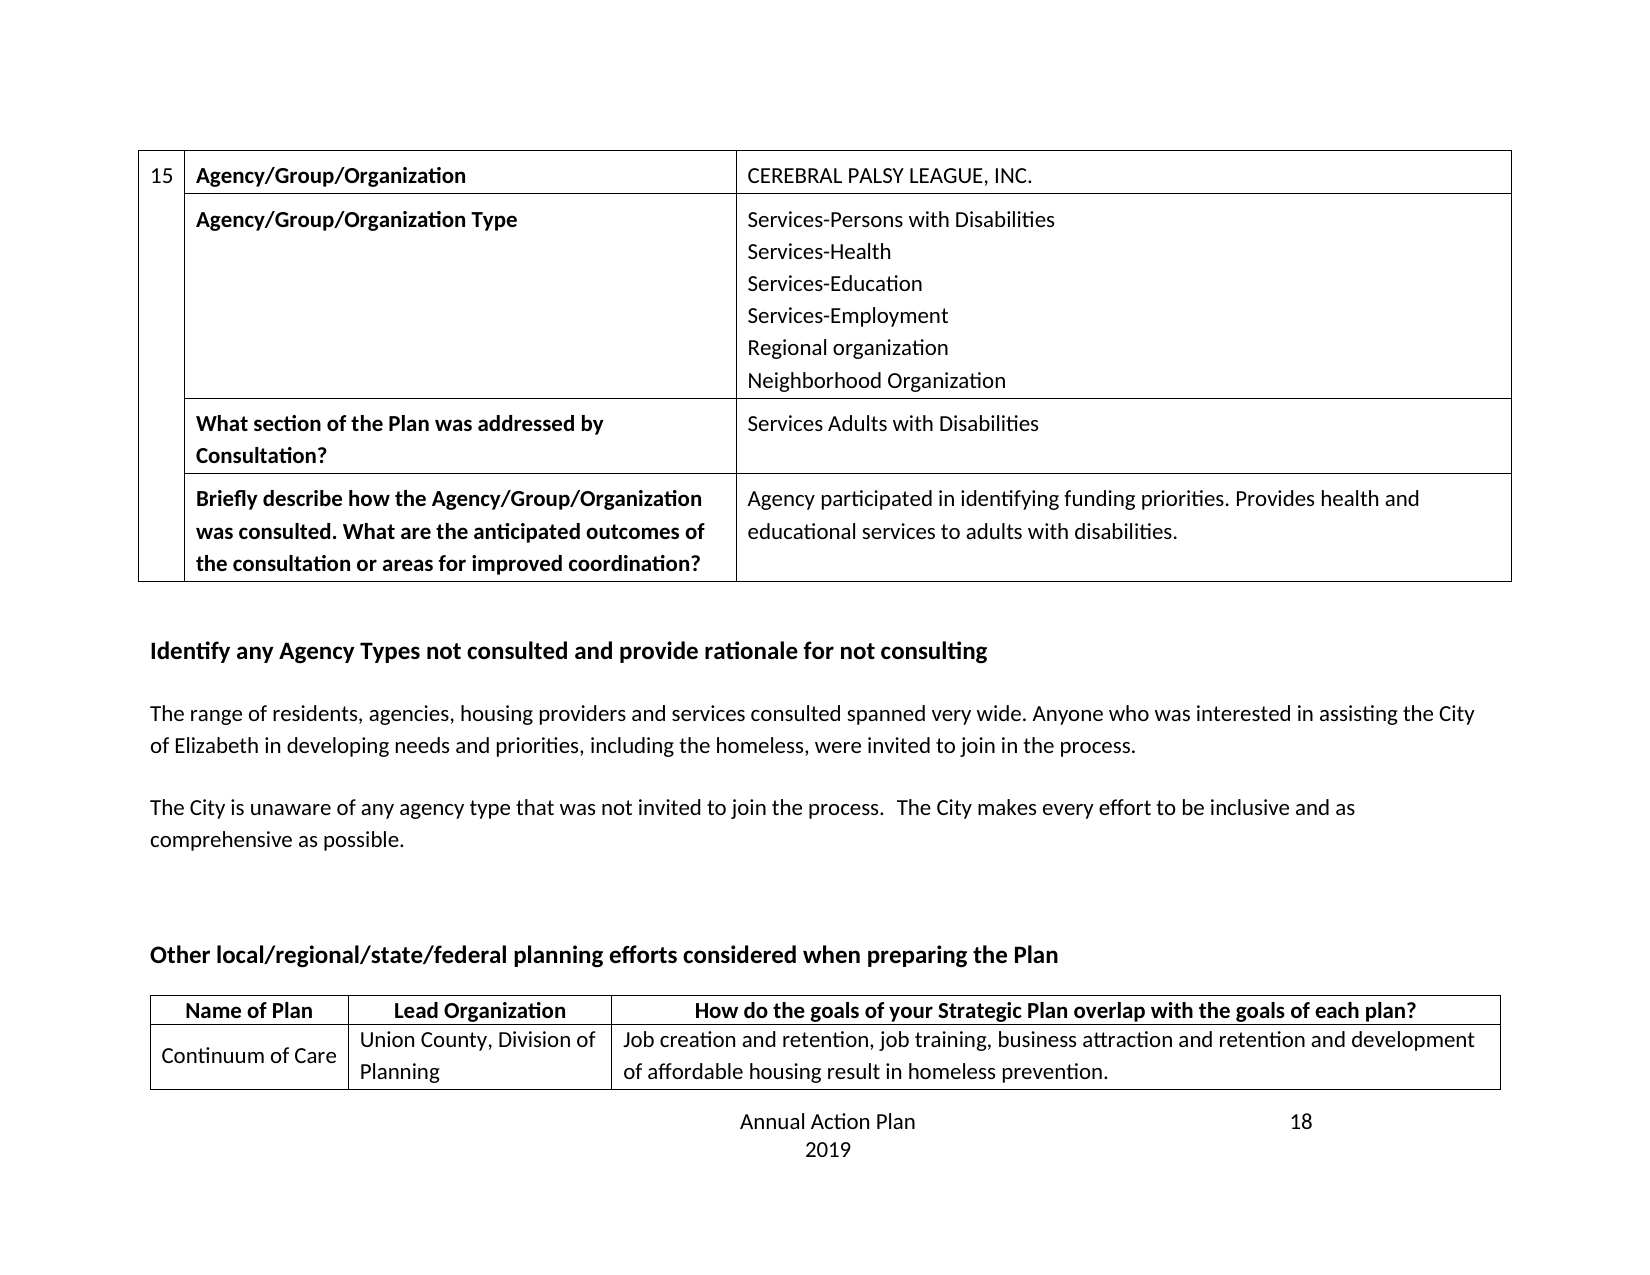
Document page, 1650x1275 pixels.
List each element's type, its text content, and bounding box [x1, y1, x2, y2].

table_cell Agency/Group/Organization Type [185, 194, 736, 398]
table_cell Briefly describe how the Agency/Group/Organization was consulted. What are the anticipated outcomes of the consultation or areas for improved coordination? [185, 474, 736, 581]
text Identify any Agency Types not consulted and provide rationale for not consulting [150, 635, 1500, 665]
table_header Lead Organization [349, 996, 611, 1024]
table_cell Services-Persons with Disabilities Services-Health Services-Education Services-Employment Regional organization Neighborhood Organization [737, 194, 1511, 398]
table_cell Job creation and retention, job training, business attraction and retention and development of affordable housing result in homeless prevention. [612, 1025, 1500, 1089]
table_cell Continuum of Care [151, 1025, 348, 1089]
text Other local/regional/state/federal planning efforts considered when preparing the Plan [150, 939, 1500, 970]
table_cell CEREBRAL PALSY LEAGUE, INC. [737, 151, 1511, 193]
table_cell What section of the Plan was addressed by Consultation? [185, 399, 736, 473]
table_cell Agency participated in identifying funding priorities. Provides health and educational services to adults with disabilities. [737, 474, 1511, 581]
text The range of residents, agencies, housing providers and services consulted spanned very wide. Anyone who was interested in assisting the City of Elizabeth in developing needs and priorities, including the homeless, were invited to join in the process. [150, 699, 1500, 759]
text The City is unaware of any agency type that was not invited to join the process. The City makes every effort to be inclusive and as comprehensive as possible. [150, 793, 1500, 853]
table_cell Agency/Group/Organization [185, 151, 736, 193]
table_cell Union County, Division of Planning [349, 1025, 611, 1089]
table_header Name of Plan [151, 996, 348, 1024]
table_cell Services Adults with Disabilities [737, 399, 1511, 473]
table_cell 15 [139, 151, 184, 581]
table_header How do the goals of your Strategic Plan overlap with the goals of each plan? [612, 996, 1500, 1024]
